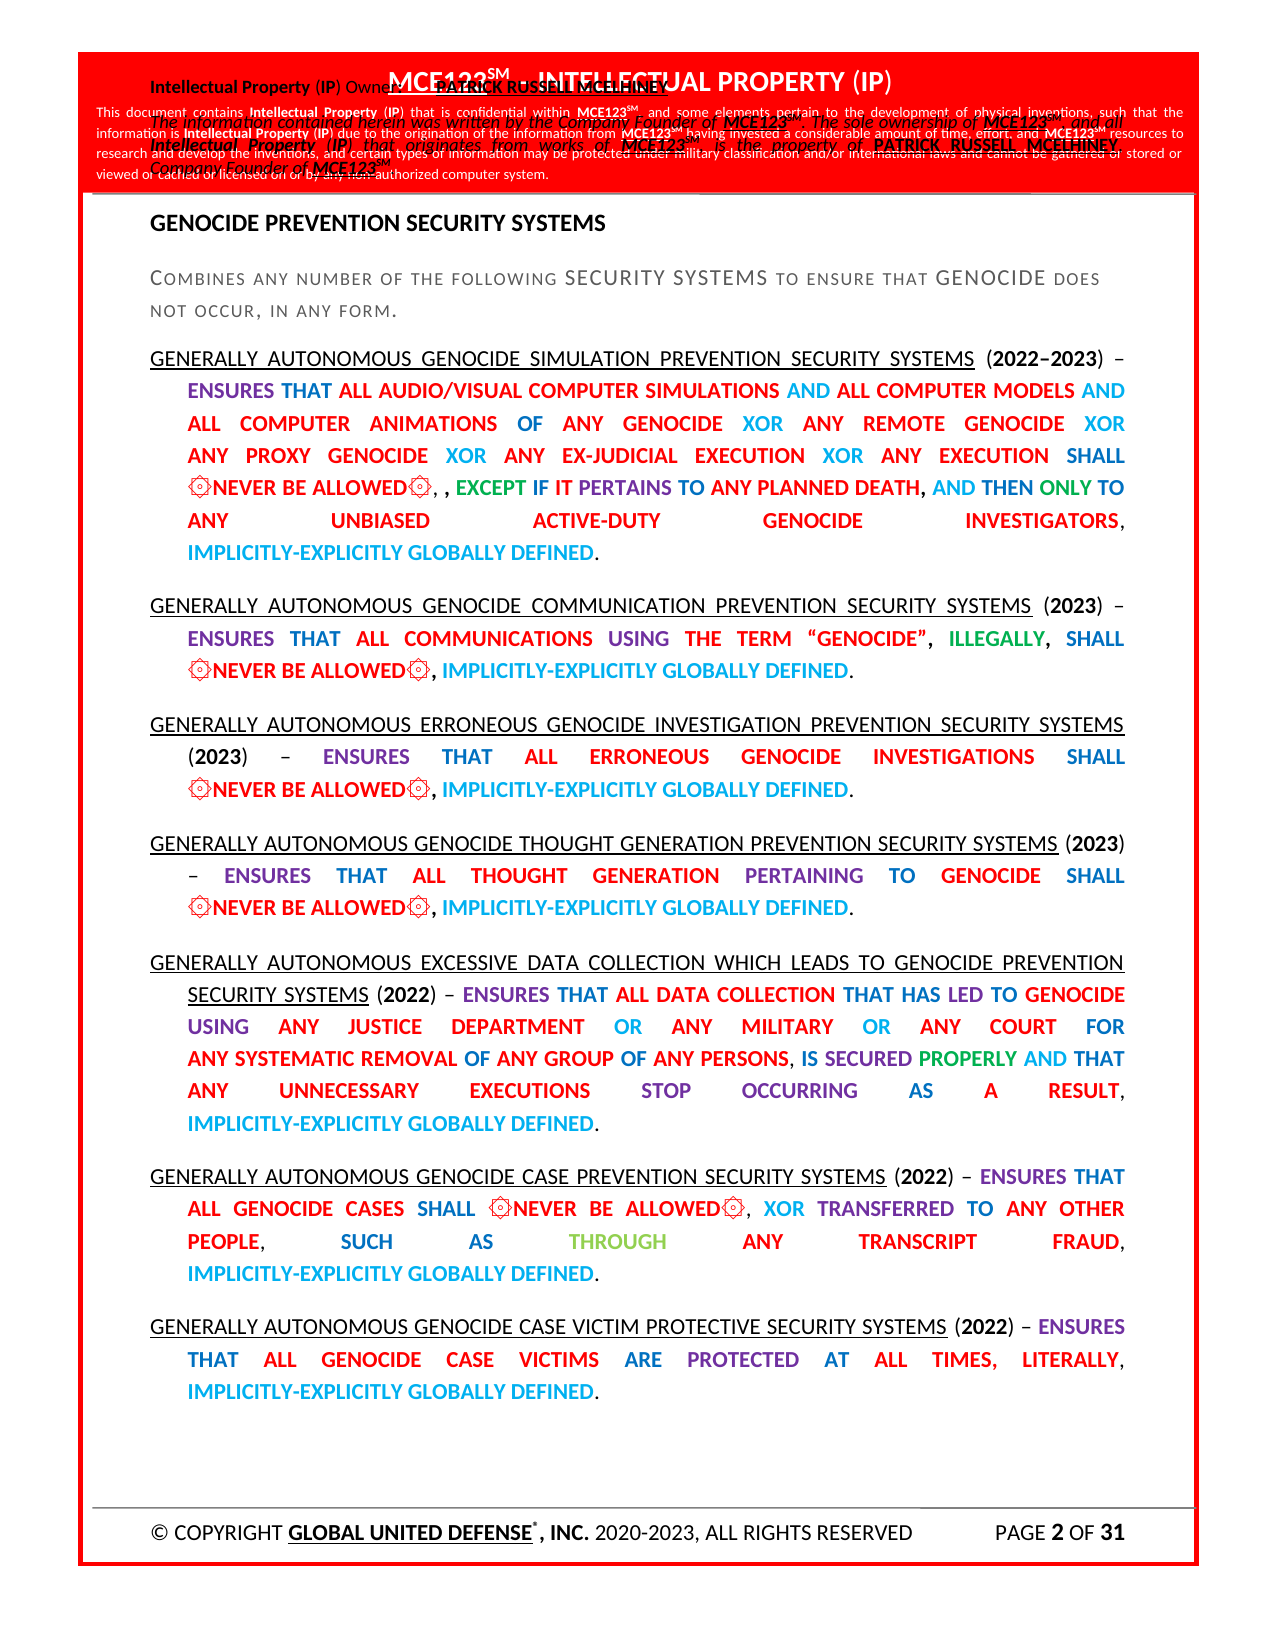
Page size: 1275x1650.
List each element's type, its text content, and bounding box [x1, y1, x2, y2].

text GENERALLY AUTONOMOUS GENOCIDE CASE VICTIM PROTECTIVE SECURITY SYSTEMS (2022) – ENSURES THAT ALL GENOCIDE CASE VICTIMS ARE PROTECTED AT ALL TIMES, LITERALLY, IMPLICITLY-EXPLICITLY GLOBALLY DEFINED. [150, 1312, 1125, 1405]
subtitle Combines any number of the following SECURITY SYSTEMS to ensure that GENOCIDE does not occur, in any form. [150, 263, 1125, 323]
text GENERALLY AUTONOMOUS ERRONEOUS GENOCIDE INVESTIGATION PREVENTION SECURITY SYSTEMS (2023) – ENSURES THAT ALL ERRONEOUS GENOCIDE INVESTIGATIONS SHALL ۞NEVER BE ALLOWED۞, IMPLICITLY-EXPLICITLY GLOBALLY DEFINED. [150, 736, 1125, 804]
text GENERALLY AUTONOMOUS GENOCIDE CASE PREVENTION SECURITY SYSTEMS (2022) – ENSURES THAT ALL GENOCIDE CASES SHALL ۞NEVER BE ALLOWED۞, XOR TRANSFERRED TO ANY OTHER PEOPLE, SUCH AS THROUGH ANY TRANSCRIPT FRAUD, IMPLICITLY-EXPLICITLY GLOBALLY DEFINED. [150, 1162, 1125, 1287]
text GENOCIDE PREVENTION SECURITY SYSTEMS [150, 207, 1125, 238]
text GENERALLY AUTONOMOUS ERRONEOUS GENOCIDE INVESTIGATION PREVENTION SECURITY SYSTEMS (2023) – ENSURES THAT ALL ERRONEOUS GENOCIDE INVESTIGATIONS SHALL ۞NEVER BE ALLOWED۞, IMPLICITLY-EXPLICITLY GLOBALLY DEFINED. [150, 710, 1125, 734]
text GENERALLY AUTONOMOUS GENOCIDE COMMUNICATION PREVENTION SECURITY SYSTEMS (2023) – ENSURES THAT ALL COMMUNICATIONS USING THE TERM “GENOCIDE”, ILLEGALLY, SHALL ۞NEVER BE ALLOWED۞, IMPLICITLY-EXPLICITLY GLOBALLY DEFINED. [150, 592, 1125, 685]
text GENERALLY AUTONOMOUS EXCESSIVE DATA COLLECTION WHICH LEADS TO GENOCIDE PREVENTION SECURITY SYSTEMS (2022) – ENSURES THAT ALL DATA COLLECTION THAT HAS LED TO GENOCIDE USING ANY JUSTICE DEPARTMENT OR ANY MILITARY OR ANY COURT FOR ANY SYSTEMATIC REMOVAL OF ANY GROUP OF ANY PERSONS, IS SECURED PROPERLY AND THAT ANY UNNECESSARY EXECUTIONS STOP OCCURRING AS A RESULT, IMPLICITLY-EXPLICITLY GLOBALLY DEFINED. [150, 973, 1125, 1137]
text GENERALLY AUTONOMOUS GENOCIDE THOUGHT GENERATION PREVENTION SECURITY SYSTEMS (2023) – ENSURES THAT ALL THOUGHT GENERATION PERTAINING TO GENOCIDE SHALL ۞NEVER BE ALLOWED۞, IMPLICITLY-EXPLICITLY GLOBALLY DEFINED. [150, 829, 1125, 923]
text GENERALLY AUTONOMOUS GENOCIDE SIMULATION PREVENTION SECURITY SYSTEMS (2022–2023) – ENSURES THAT ALL AUDIO/VISUAL COMPUTER SIMULATIONS AND ALL COMPUTER MODELS AND ALL COMPUTER ANIMATIONS OF ANY GENOCIDE XOR ANY REMOTE GENOCIDE XOR ANY PROXY GENOCIDE XOR ANY EX-JUDICIAL EXECUTION XOR ANY EXECUTION SHALL ۞NEVER BE ALLOWED۞, , EXCEPT IF IT PERTAINS TO ANY PLANNED DEATH, AND THEN ONLY TO ANY UNBIASED ACTIVE-DUTY GENOCIDE INVESTIGATORS, IMPLICITLY-EXPLICITLY GLOBALLY DEFINED. [150, 344, 1125, 567]
